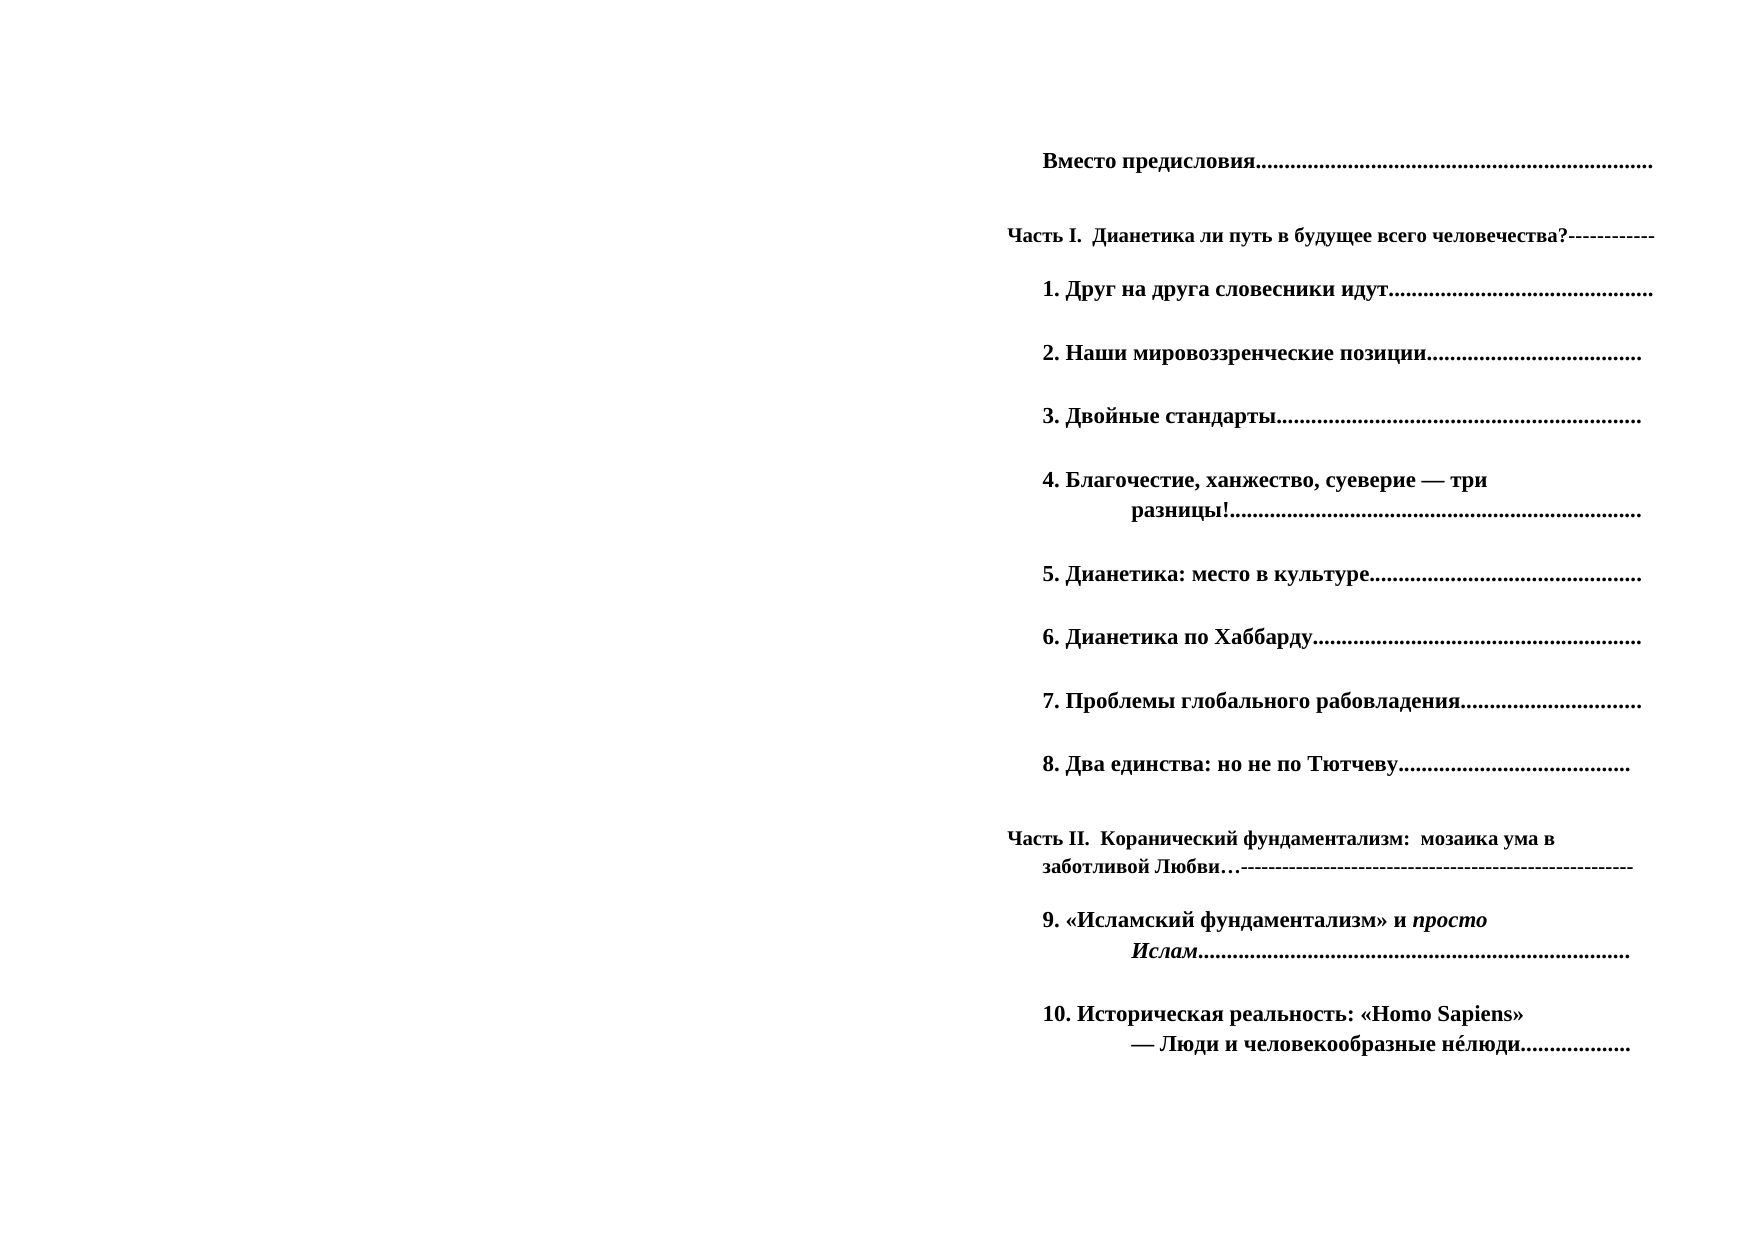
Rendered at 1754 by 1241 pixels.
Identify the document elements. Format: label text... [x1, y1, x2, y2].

text Вместо предисловия 4 [1042, 147, 1547, 173]
text 10. Историческая реальность: «Homo Sapiens» — Люди и человекообразные нлюди 142 [1042, 1000, 1547, 1057]
text Часть II. Коранический фундаментализм: мозаика ума в заботливой Любви… 135 [1007, 826, 1577, 878]
text 1. Друг на друга словесники идут... 7 [1042, 275, 1547, 302]
text 5. Дианетика: место в культуре 49 [1042, 560, 1547, 586]
text 2. Наши мировоззренческие позиции 17 [1042, 339, 1547, 365]
text 8. Два единства: но не по Тютчеву 104 [1042, 750, 1547, 777]
text Часть I. Дианетика ли путь в будущее всего человечества? 7 [1007, 223, 1577, 247]
text 3. Двойные стандарты 29 [1042, 402, 1547, 429]
text 6. Дианетика по Хаббарду 61 [1042, 623, 1547, 649]
text 4. Благочестие, ханжество, суеверие — три разницы! 34 [1042, 466, 1547, 522]
text 7. Проблемы глобального рабовладения 87 [1042, 687, 1547, 713]
text 9. «Исламский фундаментализм» и просто Ислам 135 [1042, 907, 1547, 963]
